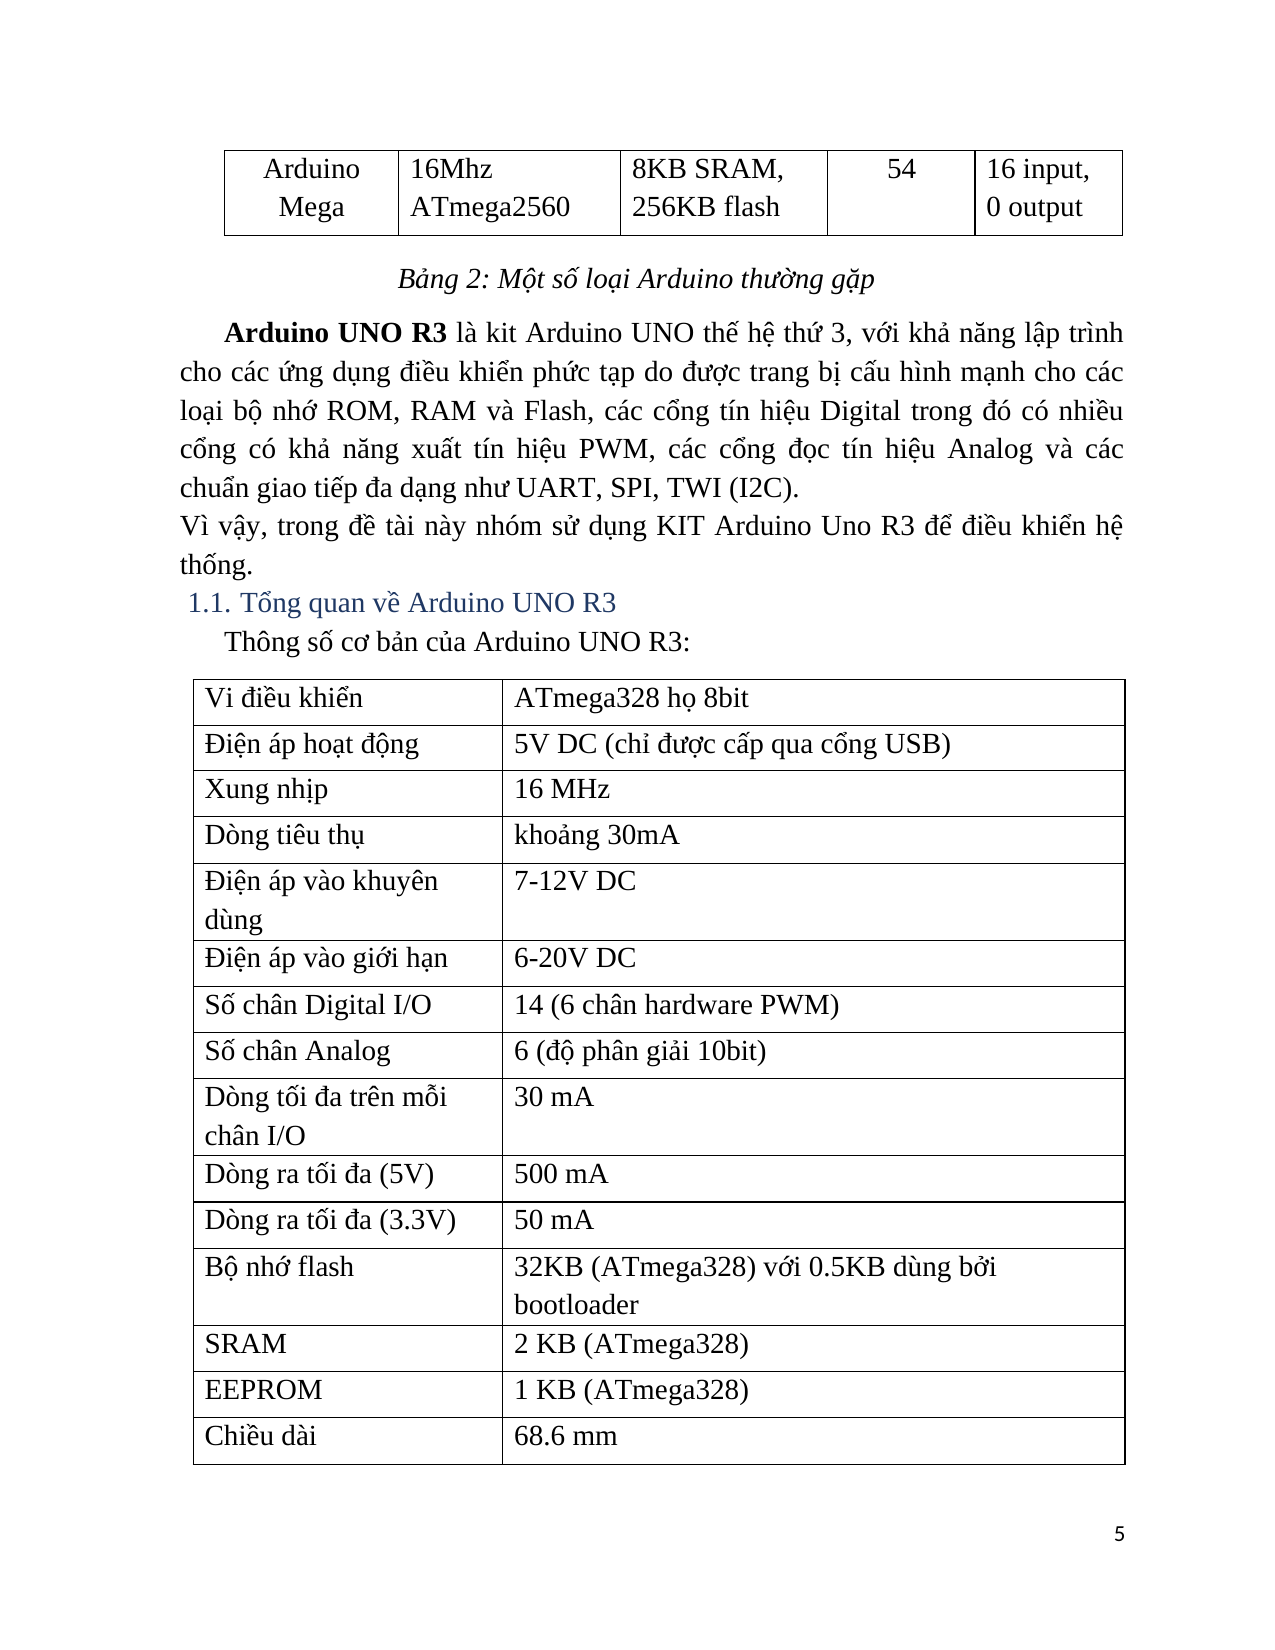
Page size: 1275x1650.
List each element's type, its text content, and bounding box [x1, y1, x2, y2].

list Tổng quan về Arduino UNO R3 [187, 585, 1125, 619]
table_header Vi điều khiển [194, 680, 502, 725]
table_cell EEPROM [194, 1372, 502, 1417]
table_cell Điện áp vào giới hạn [194, 941, 502, 986]
text Vì vậy, trong đề tài này nhóm sử dụng KIT Arduino Uno R3 để điều khiển hệ thống. [179, 517, 1125, 580]
table_cell 16 input, 0 output [976, 151, 1122, 235]
table_cell khoảng 30mA [503, 817, 1124, 862]
table_cell Bộ nhớ flash [194, 1249, 502, 1325]
table_cell 14 (6 chân hardware PWM) [503, 987, 1124, 1032]
table_cell Điện áp vào khuyên dùng [194, 864, 502, 939]
table_cell 5V DC (chỉ được cấp qua cổng USB) [503, 726, 1124, 770]
text Bảng 2: Một số loại Arduino thường gặp [150, 261, 1125, 295]
table_cell 2 KB (ATmega328) [503, 1326, 1124, 1371]
table_cell 32KB (ATmega328) với 0.5KB dùng bởi bootloader [503, 1249, 1124, 1325]
table_cell 6-20V DC [503, 941, 1124, 986]
table_cell Dòng ra tối đa (5V) [194, 1156, 502, 1201]
table_cell Dòng ra tối đa (3.3V) [194, 1203, 502, 1248]
table_cell 7-12V DC [503, 864, 1124, 939]
text Arduino UNO R3 là kit Arduino UNO thế hệ thứ 3, với khả năng lập trình cho các ứng dụng điều khiển phức tạp do được trang bị cấu hình mạnh cho các loại bộ nhớ ROM, RAM và Flash, các cổng tín hiệu Digital trong đó có nhiều cổng có khả năng xuất tín hiệu PWM, các cổng đọc tín hiệu Analog và các chuẩn giao tiếp đa dạng như UART, SPI, TWI (I2C). [179, 316, 1125, 503]
table_cell 68.6 mm [503, 1418, 1124, 1463]
table_cell Điện áp hoạt động [194, 726, 502, 770]
table_header ATmega328 họ 8bit [503, 680, 1124, 725]
table_cell 16Mhz ATmega2560 [399, 151, 620, 235]
table_cell 8KB SRAM, 256KB flash [621, 151, 827, 235]
table_cell 30 mA [503, 1079, 1124, 1155]
table_cell 54 [828, 151, 974, 235]
table_cell Dòng tiêu thụ [194, 817, 502, 862]
table_cell Arduino Mega [225, 151, 398, 235]
table_cell 1 KB (ATmega328) [503, 1372, 1124, 1417]
table_cell Xung nhịp [194, 771, 502, 816]
table_cell Chiều dài [194, 1418, 502, 1463]
table_cell 500 mA [503, 1156, 1124, 1201]
table_cell Số chân Analog [194, 1033, 502, 1078]
table_cell SRAM [194, 1326, 502, 1371]
table_cell 6 (độ phân giải 10bit) [503, 1033, 1124, 1078]
list Thông số cơ bản của Arduino UNO R3: [209, 624, 1125, 657]
table_cell 16 MHz [503, 771, 1124, 816]
table_cell 50 mA [503, 1203, 1124, 1248]
table_cell Dòng tối đa trên mỗi chân I/O [194, 1079, 502, 1155]
table_cell Số chân Digital I/O [194, 987, 502, 1032]
